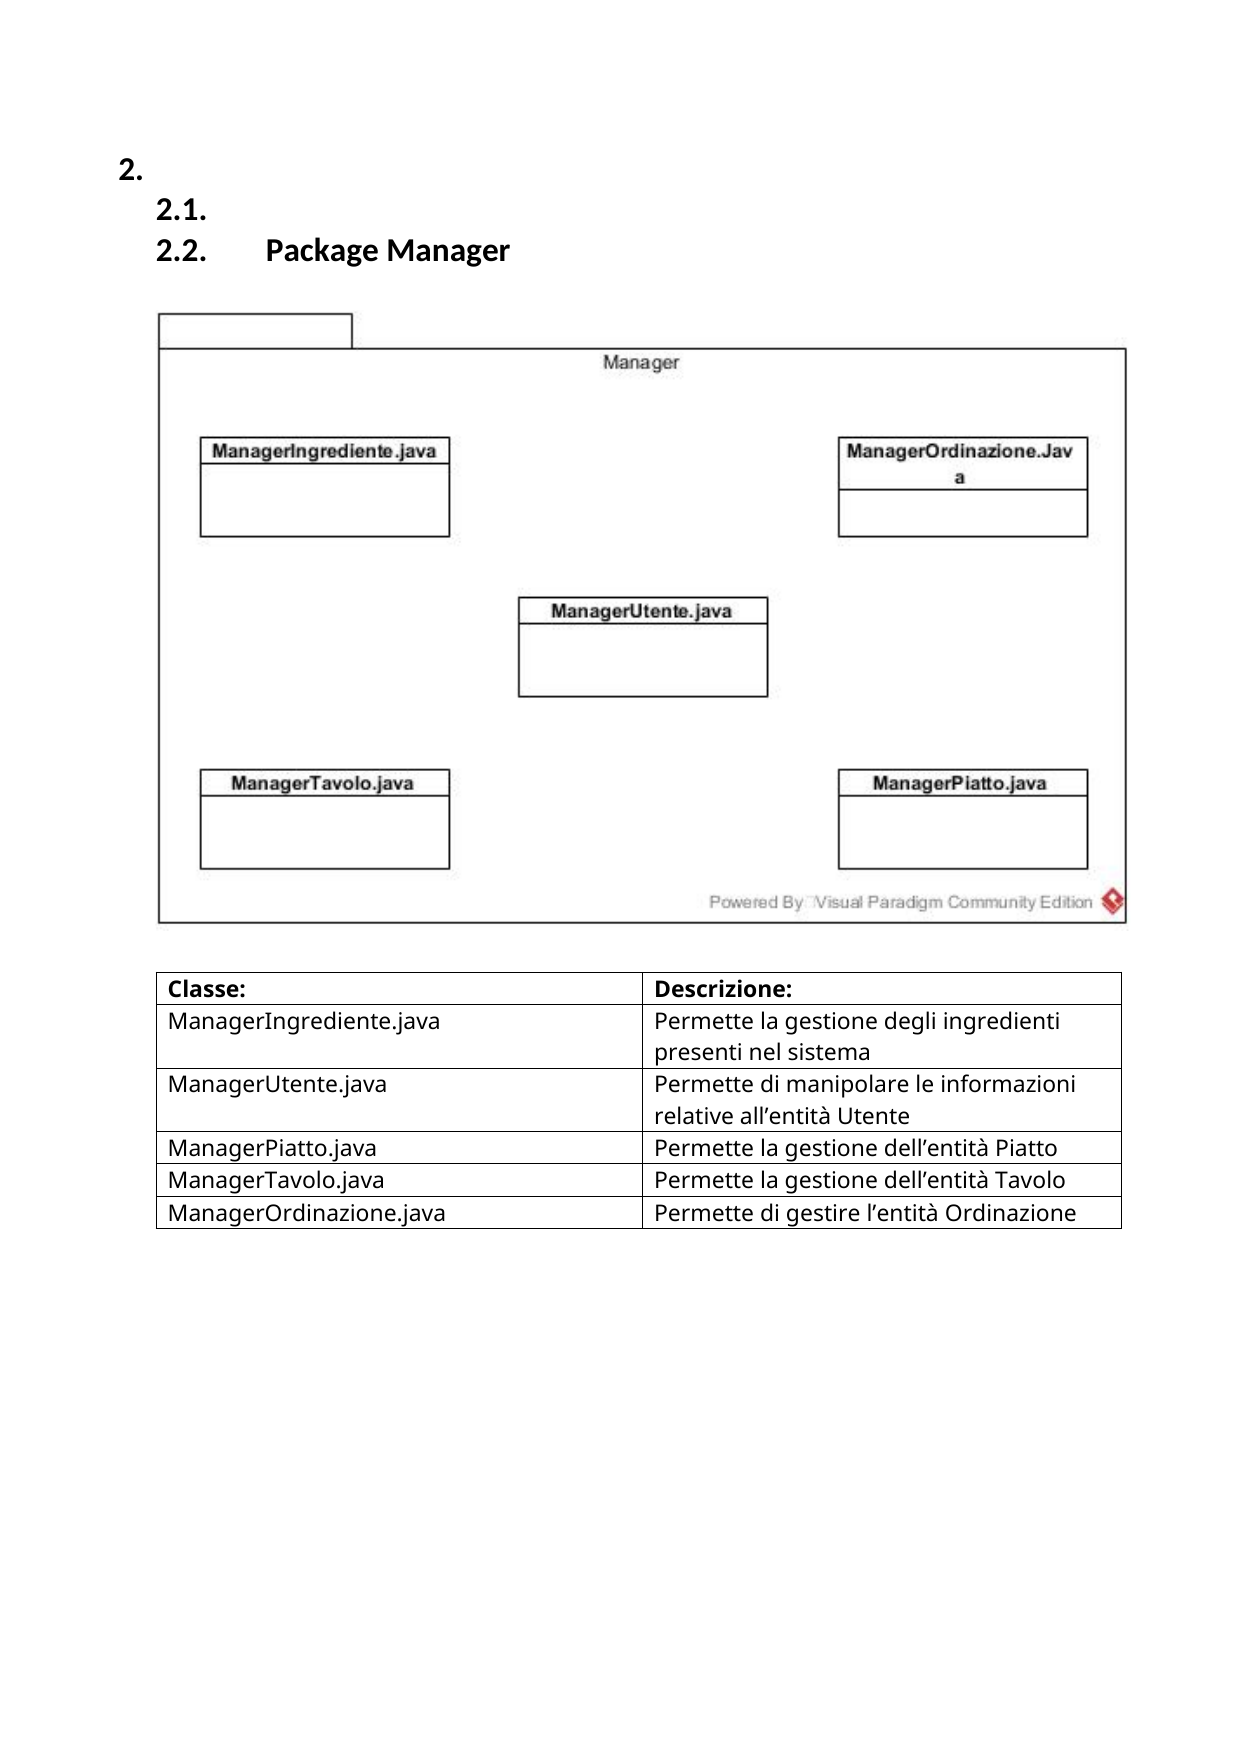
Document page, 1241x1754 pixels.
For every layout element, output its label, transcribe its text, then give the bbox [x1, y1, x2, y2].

table_cell ManagerPiatto.java [157, 1132, 642, 1163]
table_cell ManagerOrdinazione.java [157, 1197, 642, 1228]
table_cell Permette la gestione dell’entità Tavolo [643, 1164, 1121, 1196]
list Package Manager [156, 229, 1122, 270]
table_cell Permette la gestione dell’entità Piatto [643, 1132, 1121, 1163]
table_header Descrizione: [643, 973, 1121, 1004]
table_cell Permette di manipolare le informazioni relative all’entità Utente [643, 1069, 1121, 1131]
table_cell ManagerTavolo.java [157, 1164, 642, 1196]
picture [155, 310, 1134, 931]
table_cell Permette la gestione degli ingredienti presenti nel sistema [643, 1005, 1121, 1067]
table_cell ManagerIngrediente.java [157, 1005, 642, 1067]
table_cell ManagerUtente.java [157, 1069, 642, 1131]
table_cell Permette di gestire l’entità Ordinazione [643, 1197, 1121, 1228]
table_header Classe: [157, 973, 642, 1004]
